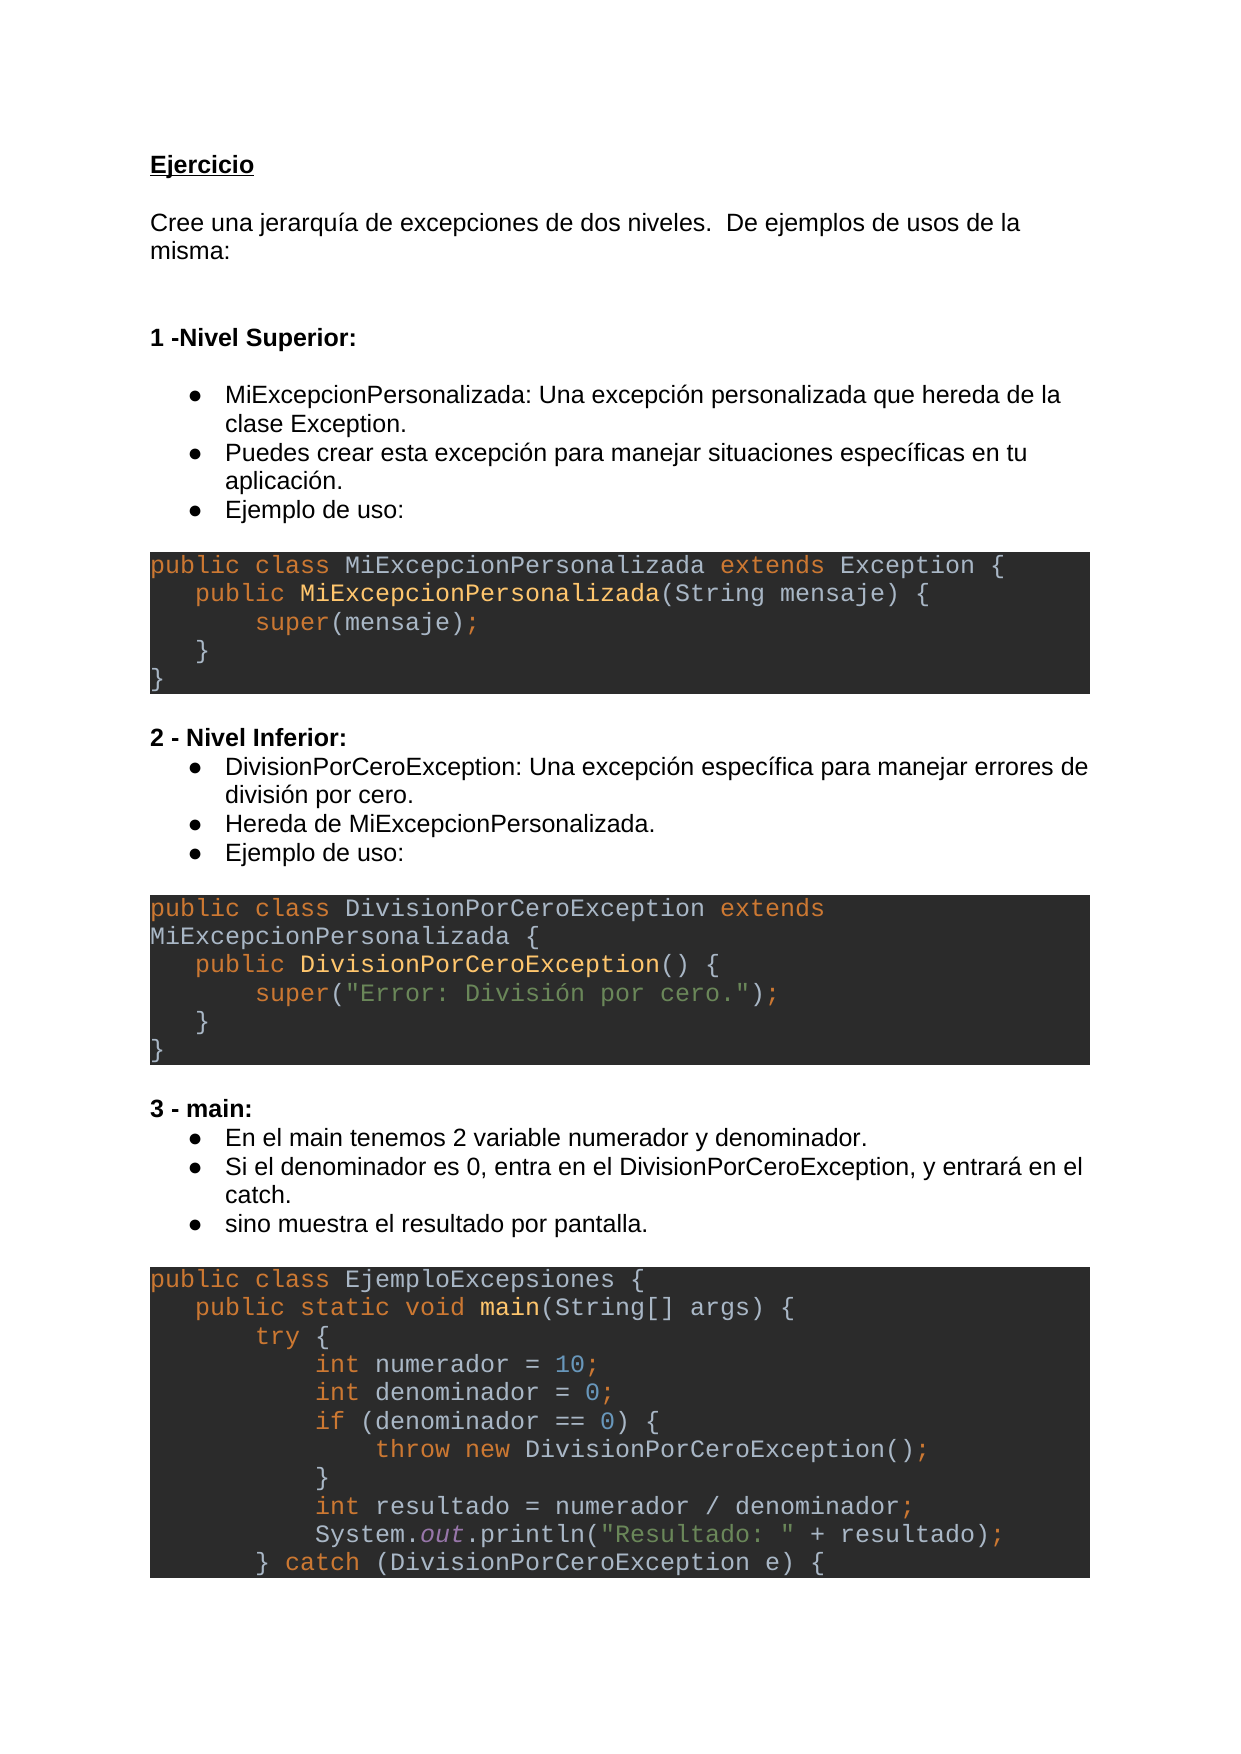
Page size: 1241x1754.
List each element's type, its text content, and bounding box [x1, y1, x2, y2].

text } [150, 666, 1090, 694]
text } [150, 1465, 1090, 1493]
text public class EjemploExcepsiones { [150, 1267, 1090, 1295]
text int numerador = 10; [150, 1352, 1090, 1380]
text } [150, 1037, 1090, 1065]
text if (denominador == 0) { [150, 1408, 1090, 1437]
list En el main tenemos 2 variable numerador y denominador. [187, 1123, 1090, 1152]
list Hereda de MiExcepcionPersonalizada. [187, 809, 1090, 838]
text Cree una jerarquía de excepciones de dos niveles. De ejemplos de usos de la misma: [150, 207, 1090, 265]
text } [150, 1009, 1090, 1037]
text super(mensaje); [150, 609, 1090, 637]
list sino muestra el resultado por pantalla. [187, 1209, 1090, 1238]
text Ejercicio [150, 150, 1090, 179]
list DivisionPorCeroException: Una excepción específica para manejar errores de división por cero. [187, 752, 1090, 809]
text public class MiExcepcionPersonalizada extends Exception { [150, 552, 1090, 581]
text int resultado = numerador / denominador; [150, 1493, 1090, 1522]
text System.out.println("Resultado: " + resultado); [150, 1522, 1090, 1550]
text int denominador = 0; [150, 1380, 1090, 1408]
text public DivisionPorCeroException() { [150, 952, 1090, 980]
text } catch (DivisionPorCeroException e) { [150, 1550, 1090, 1578]
text public MiExcepcionPersonalizada(String mensaje) { [150, 581, 1090, 609]
text public static void main(String[] args) { [150, 1295, 1090, 1323]
list Ejemplo de uso: [187, 838, 1090, 867]
text try { [150, 1323, 1090, 1352]
text 3 - main: [150, 1094, 1090, 1123]
list Ejemplo de uso: [187, 495, 1090, 524]
list Si el denominador es 0, entra en el DivisionPorCeroException, y entrará en el catch. [187, 1152, 1090, 1209]
text 2 - Nivel Inferior: [150, 723, 1090, 752]
text 1 -Nivel Superior: [150, 322, 1090, 351]
text public class DivisionPorCeroException extends MiExcepcionPersonalizada { [150, 895, 1090, 952]
text } [150, 637, 1090, 666]
list Puedes crear esta excepción para manejar situaciones específicas en tu aplicación. [187, 437, 1090, 495]
list MiExcepcionPersonalizada: Una excepción personalizada que hereda de la clase Exception. [187, 380, 1090, 437]
text throw new DivisionPorCeroException(); [150, 1437, 1090, 1465]
text super("Error: División por cero."); [150, 980, 1090, 1009]
